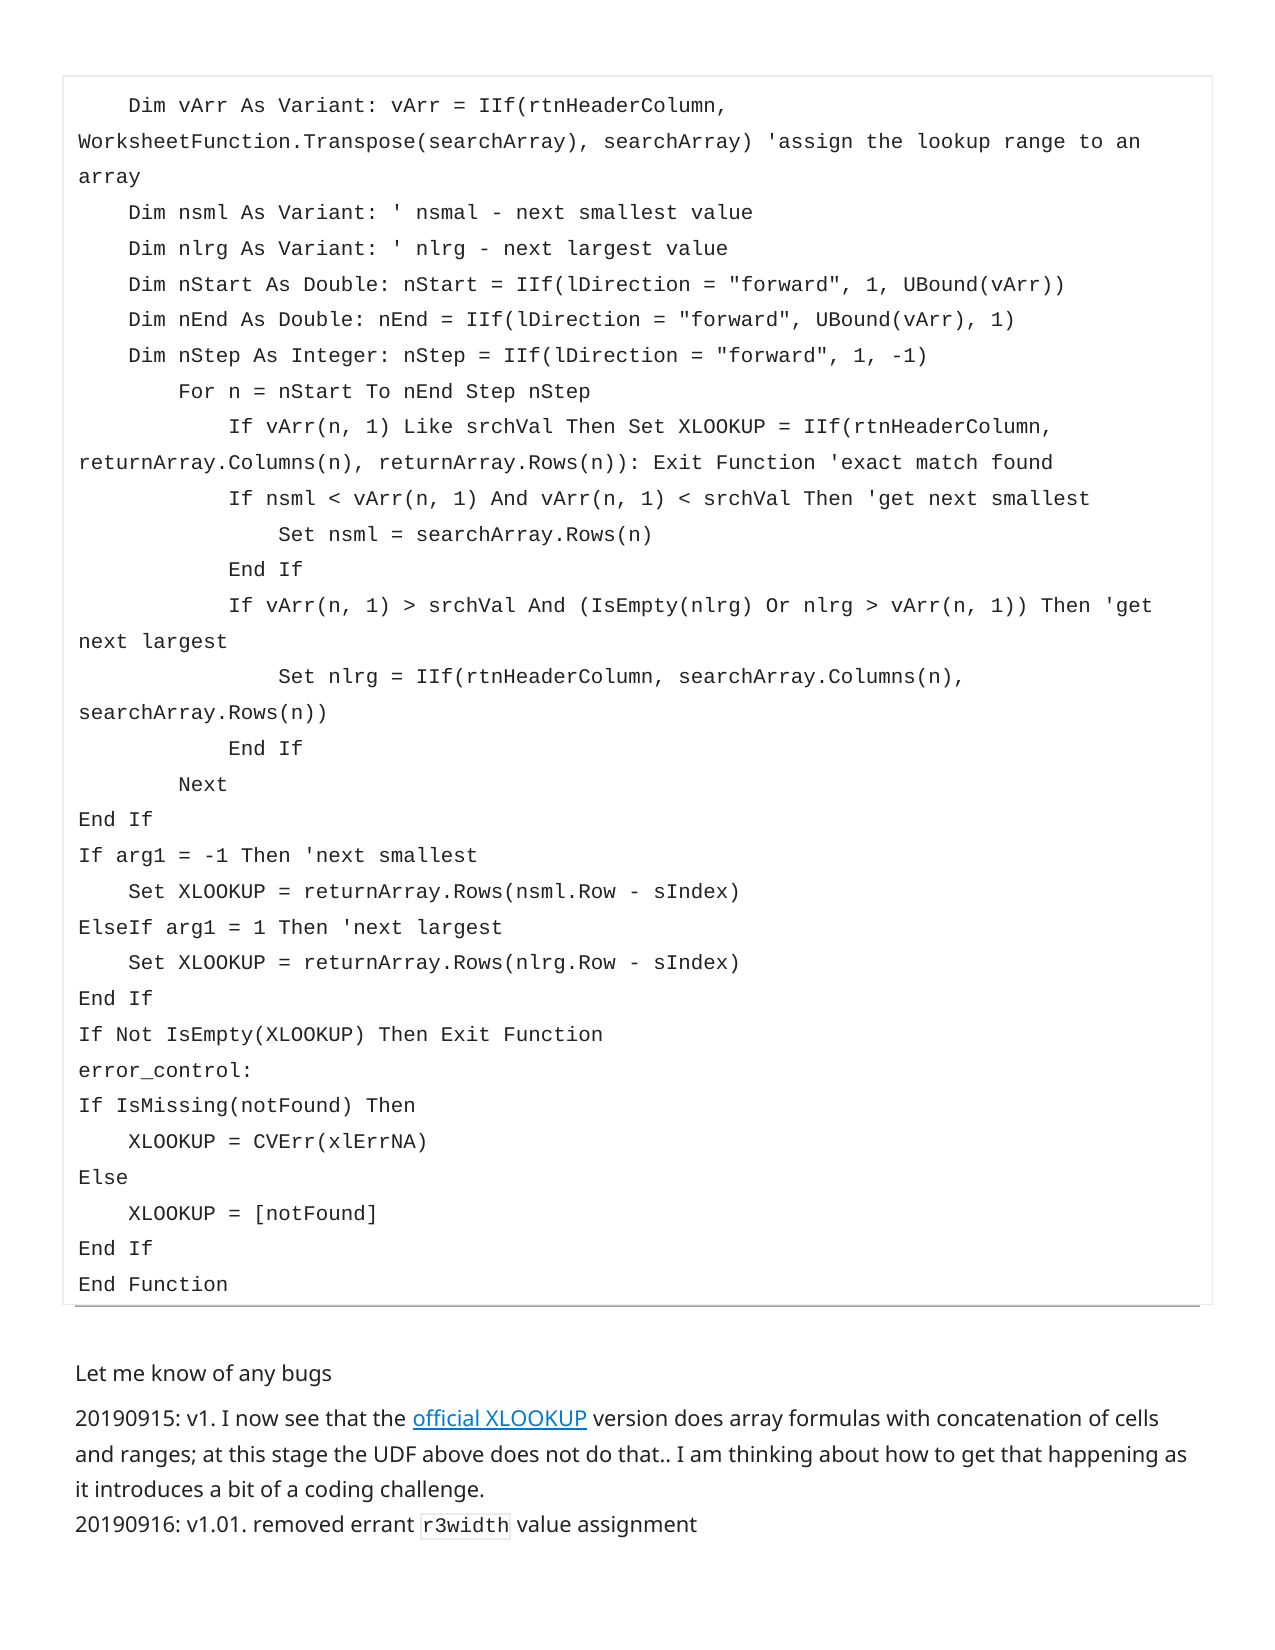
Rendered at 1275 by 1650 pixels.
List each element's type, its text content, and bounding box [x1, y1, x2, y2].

text Dim nsml As Variant: ' nsmal - next smallest value [64, 182, 1212, 218]
text If Not IsEmpty(XLOOKUP) Then Exit Function [64, 1004, 1212, 1040]
text End If [64, 789, 1212, 825]
text 20190916: v1.01. removed errant r3width value assignment [75, 1504, 1200, 1540]
text For n = nStart To nEnd Step nStep [64, 361, 1212, 397]
text error_control: [64, 1040, 1212, 1075]
text End If [64, 968, 1212, 1004]
text Dim nEnd As Double: nEnd = IIf(lDirection = "forward", UBound(vArr), 1) [64, 289, 1212, 325]
text Dim nStart As Double: nStart = IIf(lDirection = "forward", 1, UBound(vArr)) [64, 254, 1212, 289]
text Set nsml = searchArray.Rows(n) [64, 504, 1212, 539]
text Let me know of any bugs [75, 1352, 1200, 1388]
text If IsMissing(notFound) Then [64, 1075, 1212, 1111]
text XLOOKUP = CVErr(xlErrNA) [64, 1111, 1212, 1147]
text 20190915: v1. I now see that the official XLOOKUP version does array formulas with concatenation of cells and ranges; at this stage the UDF above does not do that.. I am thinking about how to get that happening as it introduces a bit of a coding challenge. [75, 1397, 1200, 1504]
text XLOOKUP = [notFound] [64, 1183, 1212, 1218]
text Else [64, 1147, 1212, 1183]
text If vArr(n, 1) Like srchVal Then Set XLOOKUP = IIf(rtnHeaderColumn, returnArray.Columns(n), returnArray.Rows(n)): Exit Function 'exact match found [64, 397, 1212, 468]
text If arg1 = -1 Then 'next smallest [64, 825, 1212, 861]
text Dim nlrg As Variant: ' nlrg - next largest value [64, 218, 1212, 254]
text End If [64, 718, 1212, 754]
text Set XLOOKUP = returnArray.Rows(nsml.Row - sIndex) [64, 861, 1212, 897]
text End If [64, 1218, 1212, 1254]
text If vArr(n, 1) > srchVal And (IsEmpty(nlrg) Or nlrg > vArr(n, 1)) Then 'get next largest [64, 575, 1212, 647]
text End If [64, 539, 1212, 575]
text Next [64, 754, 1212, 789]
text End Function [64, 1254, 1212, 1304]
text Dim vArr As Variant: vArr = IIf(rtnHeaderColumn, WorksheetFunction.Transpose(searchArray), searchArray) 'assign the lookup range to an array [64, 77, 1212, 182]
text If nsml < vArr(n, 1) And vArr(n, 1) < srchVal Then 'get next smallest [64, 468, 1212, 504]
text ElseIf arg1 = 1 Then 'next largest [64, 897, 1212, 932]
text Dim nStep As Integer: nStep = IIf(lDirection = "forward", 1, -1) [64, 325, 1212, 361]
text Set nlrg = IIf(rtnHeaderColumn, searchArray.Columns(n), searchArray.Rows(n)) [64, 647, 1212, 718]
text Set XLOOKUP = returnArray.Rows(nlrg.Row - sIndex) [64, 932, 1212, 968]
